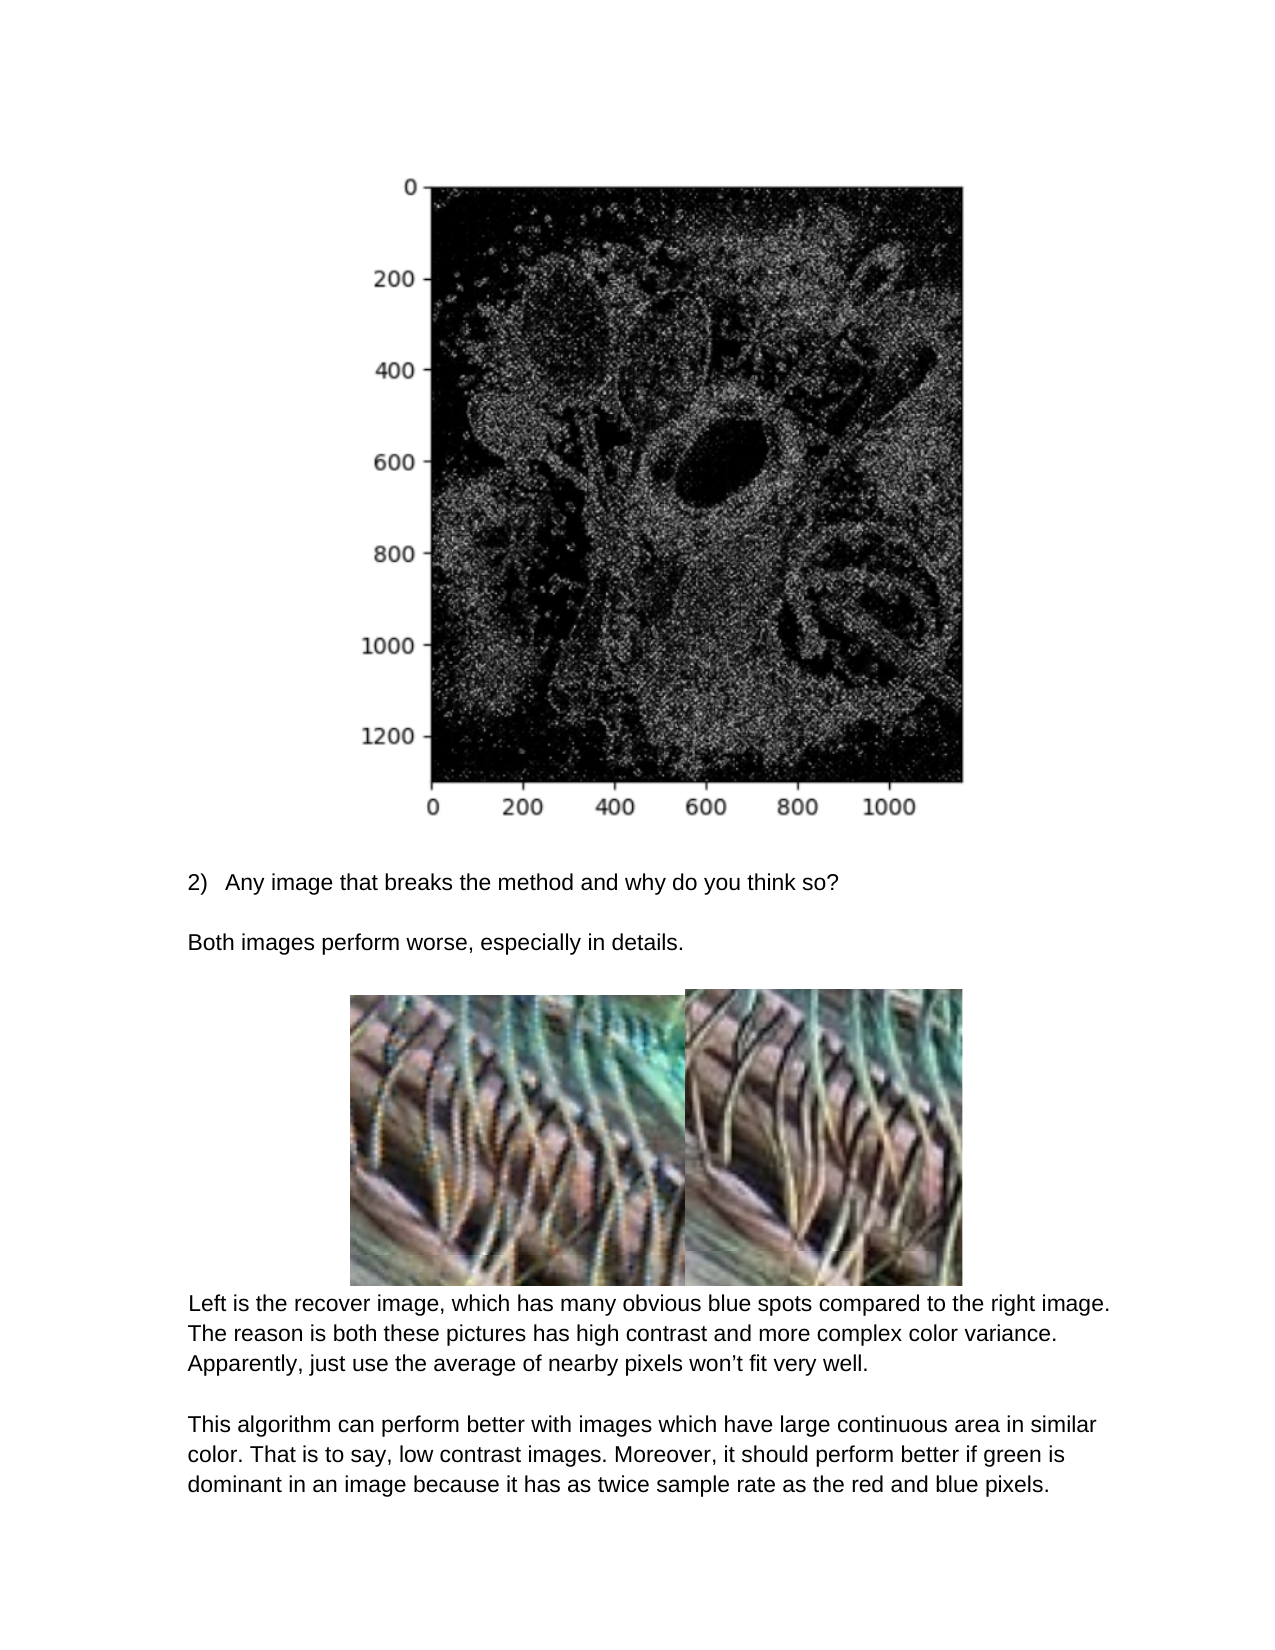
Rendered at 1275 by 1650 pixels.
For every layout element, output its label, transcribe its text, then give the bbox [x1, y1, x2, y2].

text The reason is both these pictures has high contrast and more complex color variance. Apparently, just use the average of nearby pixels won’t fit very well. [187, 1320, 1125, 1377]
text Left is the recover image, which has many obvious blue spots compared to the right image. [150, 1290, 1125, 1316]
text Both images perform worse, especially in details. [187, 929, 1125, 956]
picture [353, 150, 997, 835]
list Any image that breaks the method and why do you think so? [187, 869, 1125, 895]
picture [350, 989, 963, 1286]
text This algorithm can perform better with images which have large continuous area in similar color. That is to say, low contrast images. Moreover, it should perform better if green is dominant in an image because it has as twice sample rate as the red and blue pixels. [187, 1411, 1125, 1497]
